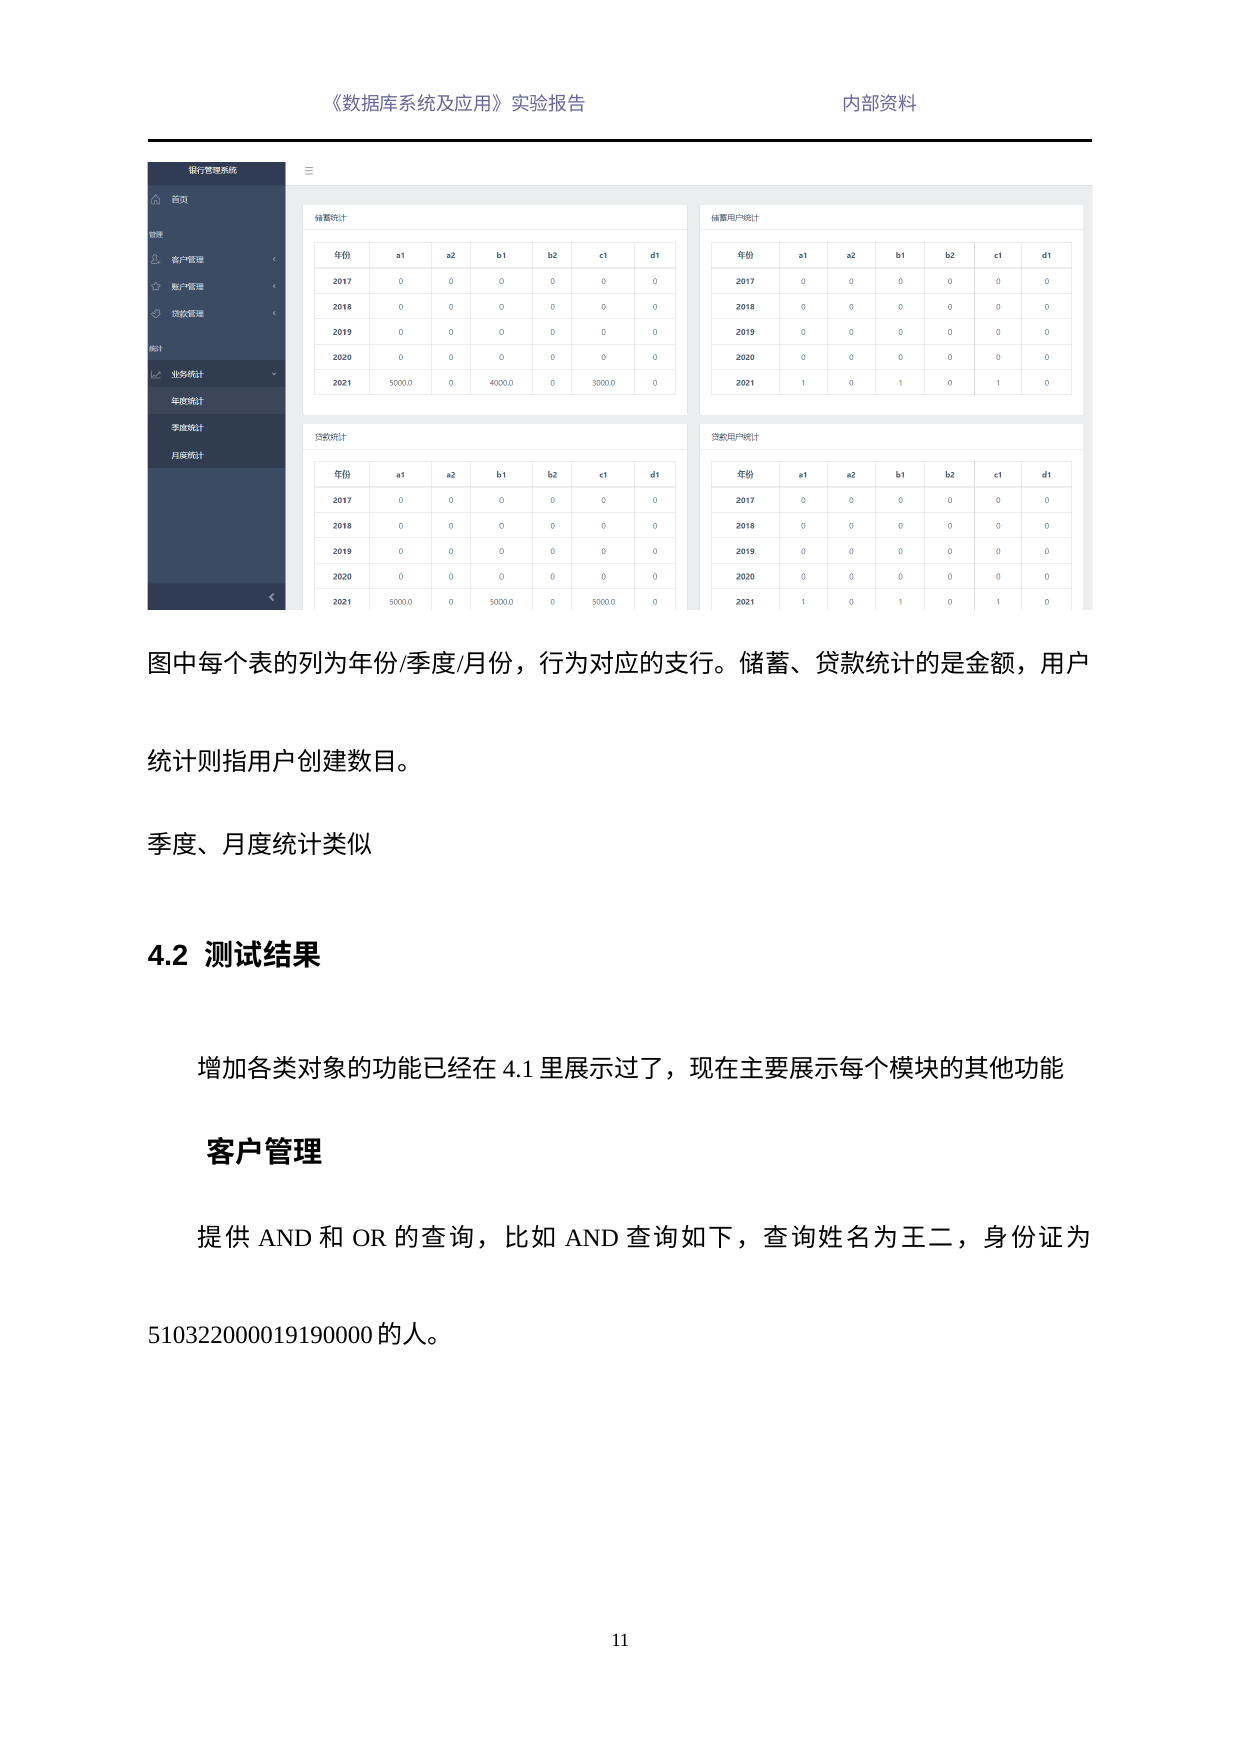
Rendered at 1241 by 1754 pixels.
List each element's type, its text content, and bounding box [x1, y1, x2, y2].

text 图中每个表的列为年份/季度/月份，行为对应的支行。储蓄、贷款统计的是金额，用户统计则指用户创建数目。 [148, 629, 1092, 792]
picture [147, 162, 1093, 610]
text 增加各类对象的功能已经在4.1里展示过了，现在主要展示每个模块的其他功能 [148, 1034, 1092, 1099]
text 客户管理 [148, 1117, 1092, 1182]
text 季度、月度统计类似 [148, 810, 1092, 875]
subtitle 4.2 测试结果 [148, 920, 1092, 985]
text 提供AND和OR的查询，比如AND查询如下，查询姓名为王二，身份证为510322000019190000的人。 [148, 1203, 1092, 1365]
